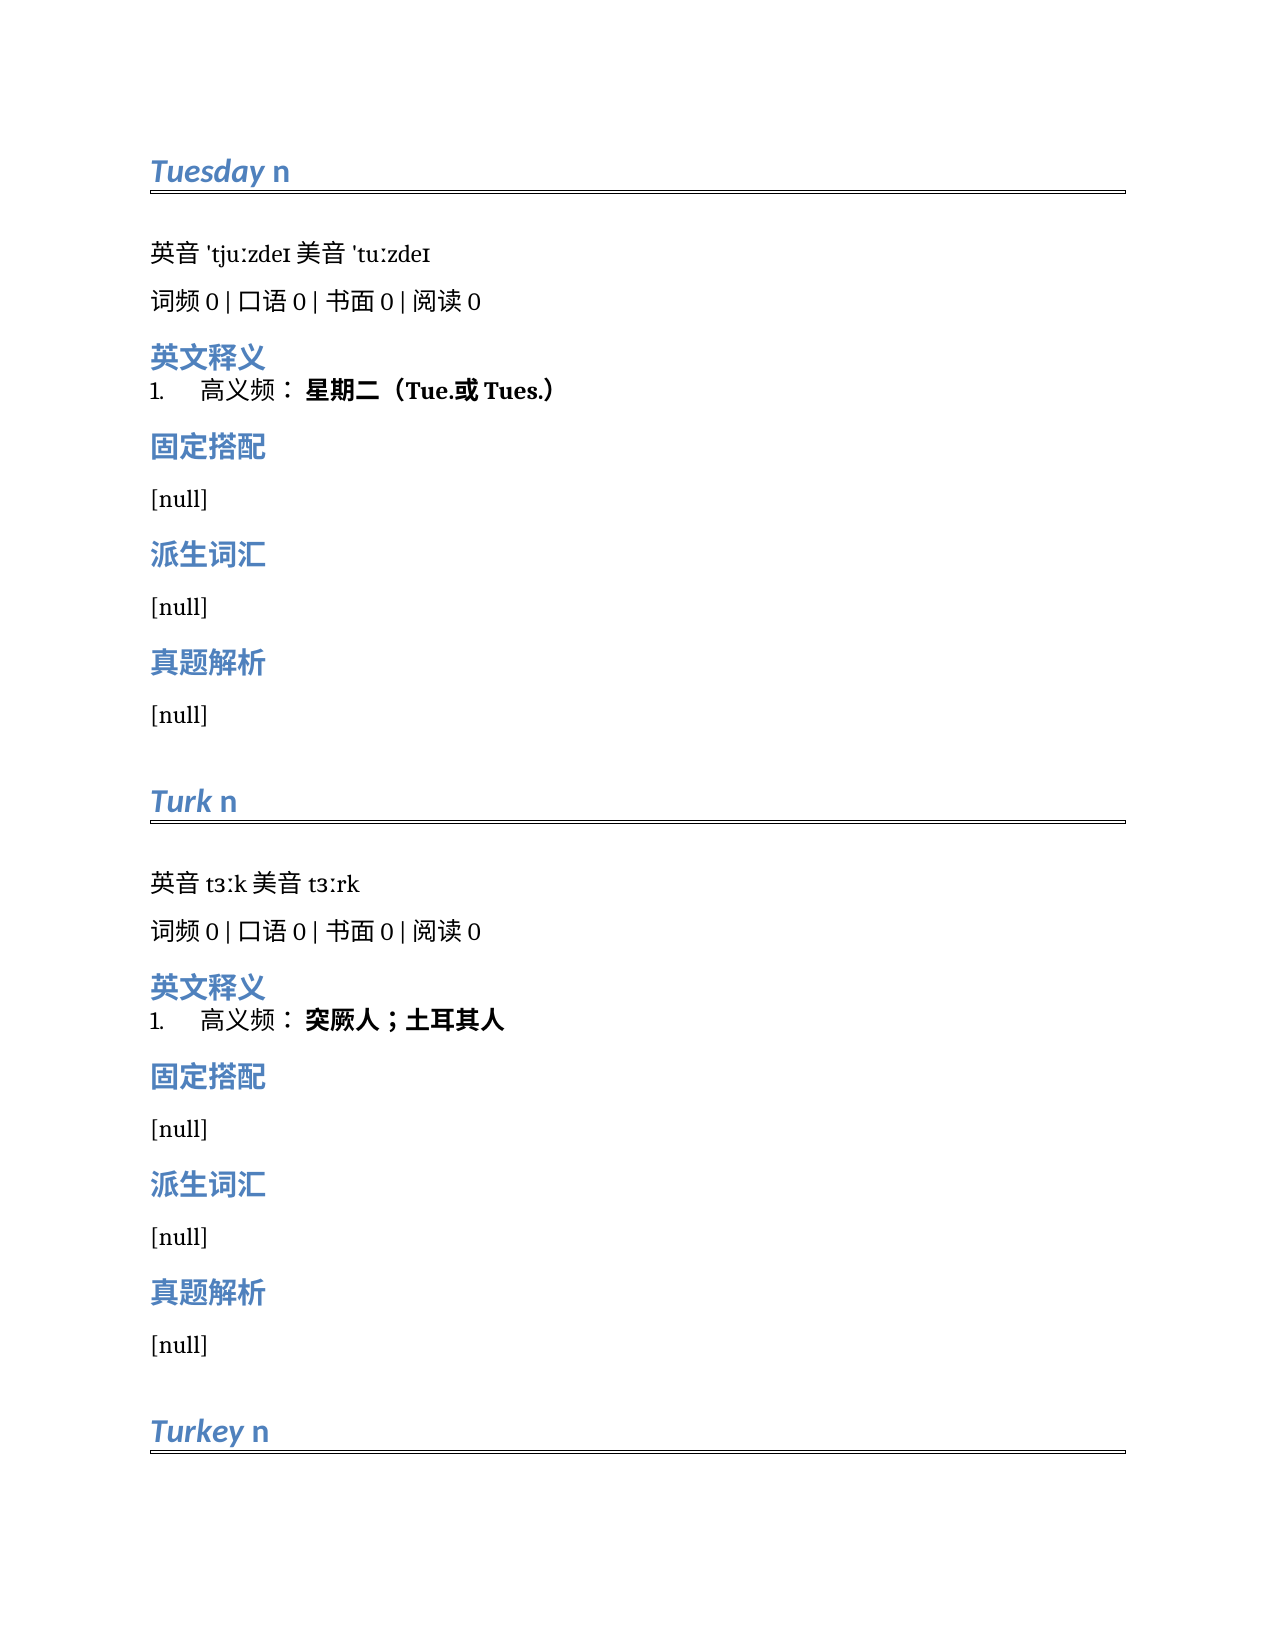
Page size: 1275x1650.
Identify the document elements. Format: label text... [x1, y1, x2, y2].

subtitle Turkey n [150, 1410, 1125, 1450]
subtitle 派生词汇 [150, 1164, 1125, 1204]
text 词频 0 | 口语 0 | 书面 0 | 阅读 0 [150, 918, 1125, 946]
subtitle Tuesday n [150, 150, 1125, 190]
subtitle 固定搭配 [150, 1057, 1125, 1096]
text 英音 'tjuːzdeɪ 美音 'tuːzdeɪ [150, 240, 1125, 269]
list 高义频： 突厥人；土耳其人 [150, 1007, 1125, 1036]
text 词频 0 | 口语 0 | 书面 0 | 阅读 0 [150, 288, 1125, 317]
subtitle 真题解析 [150, 1273, 1125, 1312]
text [null] [150, 485, 1125, 514]
text [null] [150, 1115, 1125, 1144]
text [null] [150, 701, 1125, 730]
subtitle 真题解析 [150, 643, 1125, 682]
text [null] [150, 1331, 1125, 1360]
text 英音 tɜːk 美音 tɜːrk [150, 870, 1125, 899]
subtitle 固定搭配 [150, 427, 1125, 466]
subtitle 英文释义 [150, 967, 1125, 1007]
subtitle Turk n [150, 780, 1125, 820]
list 高义频： 星期二（Tue.或Tues.） [150, 377, 1125, 406]
subtitle 英文释义 [150, 337, 1125, 377]
text [null] [150, 593, 1125, 622]
subtitle 派生词汇 [150, 535, 1125, 574]
text [null] [150, 1223, 1125, 1252]
